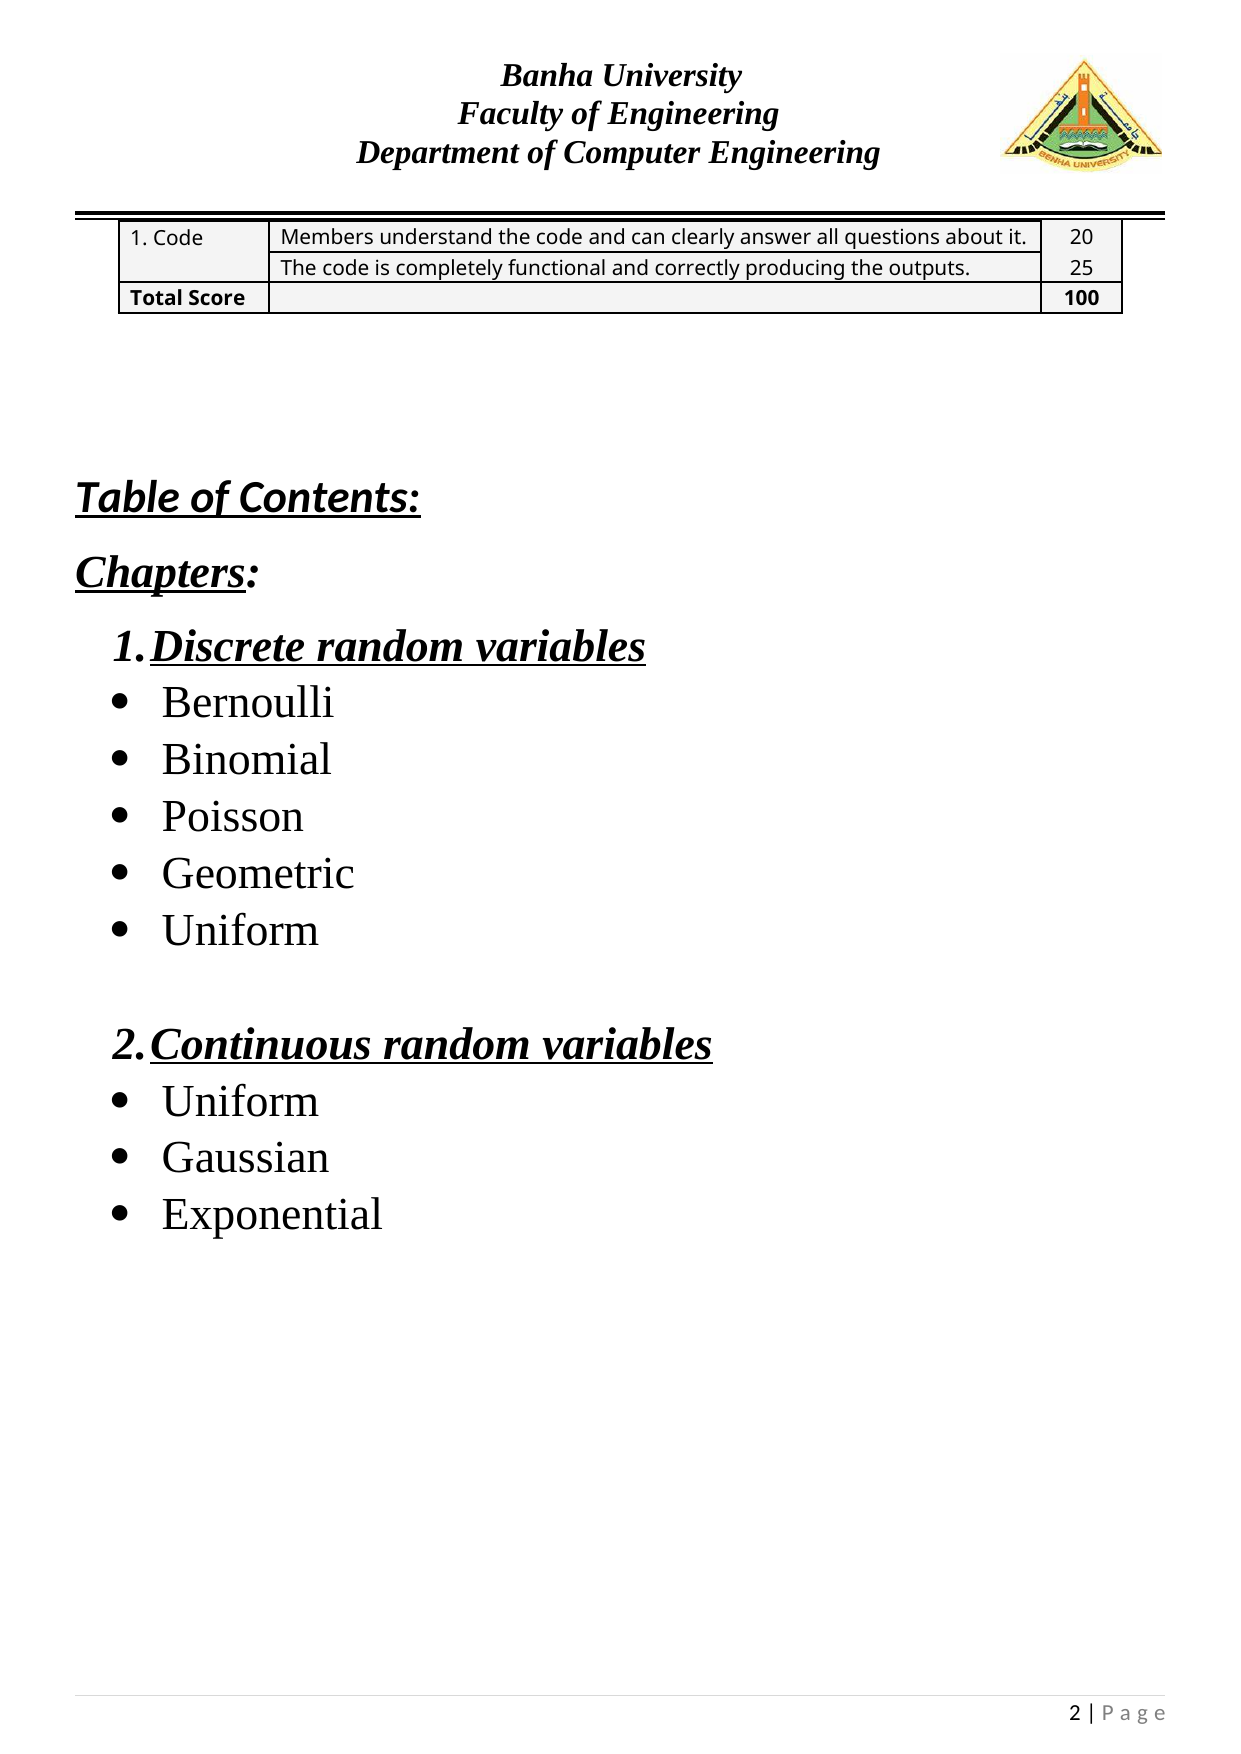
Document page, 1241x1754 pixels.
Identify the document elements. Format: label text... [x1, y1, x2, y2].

list Bernoulli [112, 675, 1165, 728]
table_cell 20 [1042, 220, 1121, 251]
table_cell Total Score [120, 283, 268, 312]
list Continuous random variables [112, 1016, 1165, 1069]
list Uniform [112, 1073, 1165, 1126]
text Chapters: [75, 545, 1165, 597]
list Binomial [112, 732, 1165, 785]
table_cell Members understand the code and can clearly answer all questions about it. [270, 222, 1040, 251]
picture [1000, 53, 1162, 174]
list Poisson [112, 789, 1165, 842]
table_cell 1. Code [120, 222, 268, 281]
table_cell [270, 283, 1040, 312]
text Table of Contents: [75, 468, 1165, 524]
table_cell 100 [1042, 283, 1121, 312]
list Uniform [112, 903, 1165, 955]
table_cell The code is completely functional and correctly producing the outputs. [270, 253, 1040, 281]
list Exponential [112, 1187, 1165, 1240]
list Gaussian [112, 1130, 1165, 1183]
table_cell 25 [1042, 251, 1121, 281]
list Geometric [112, 846, 1165, 898]
list Discrete random variables [112, 618, 1165, 671]
